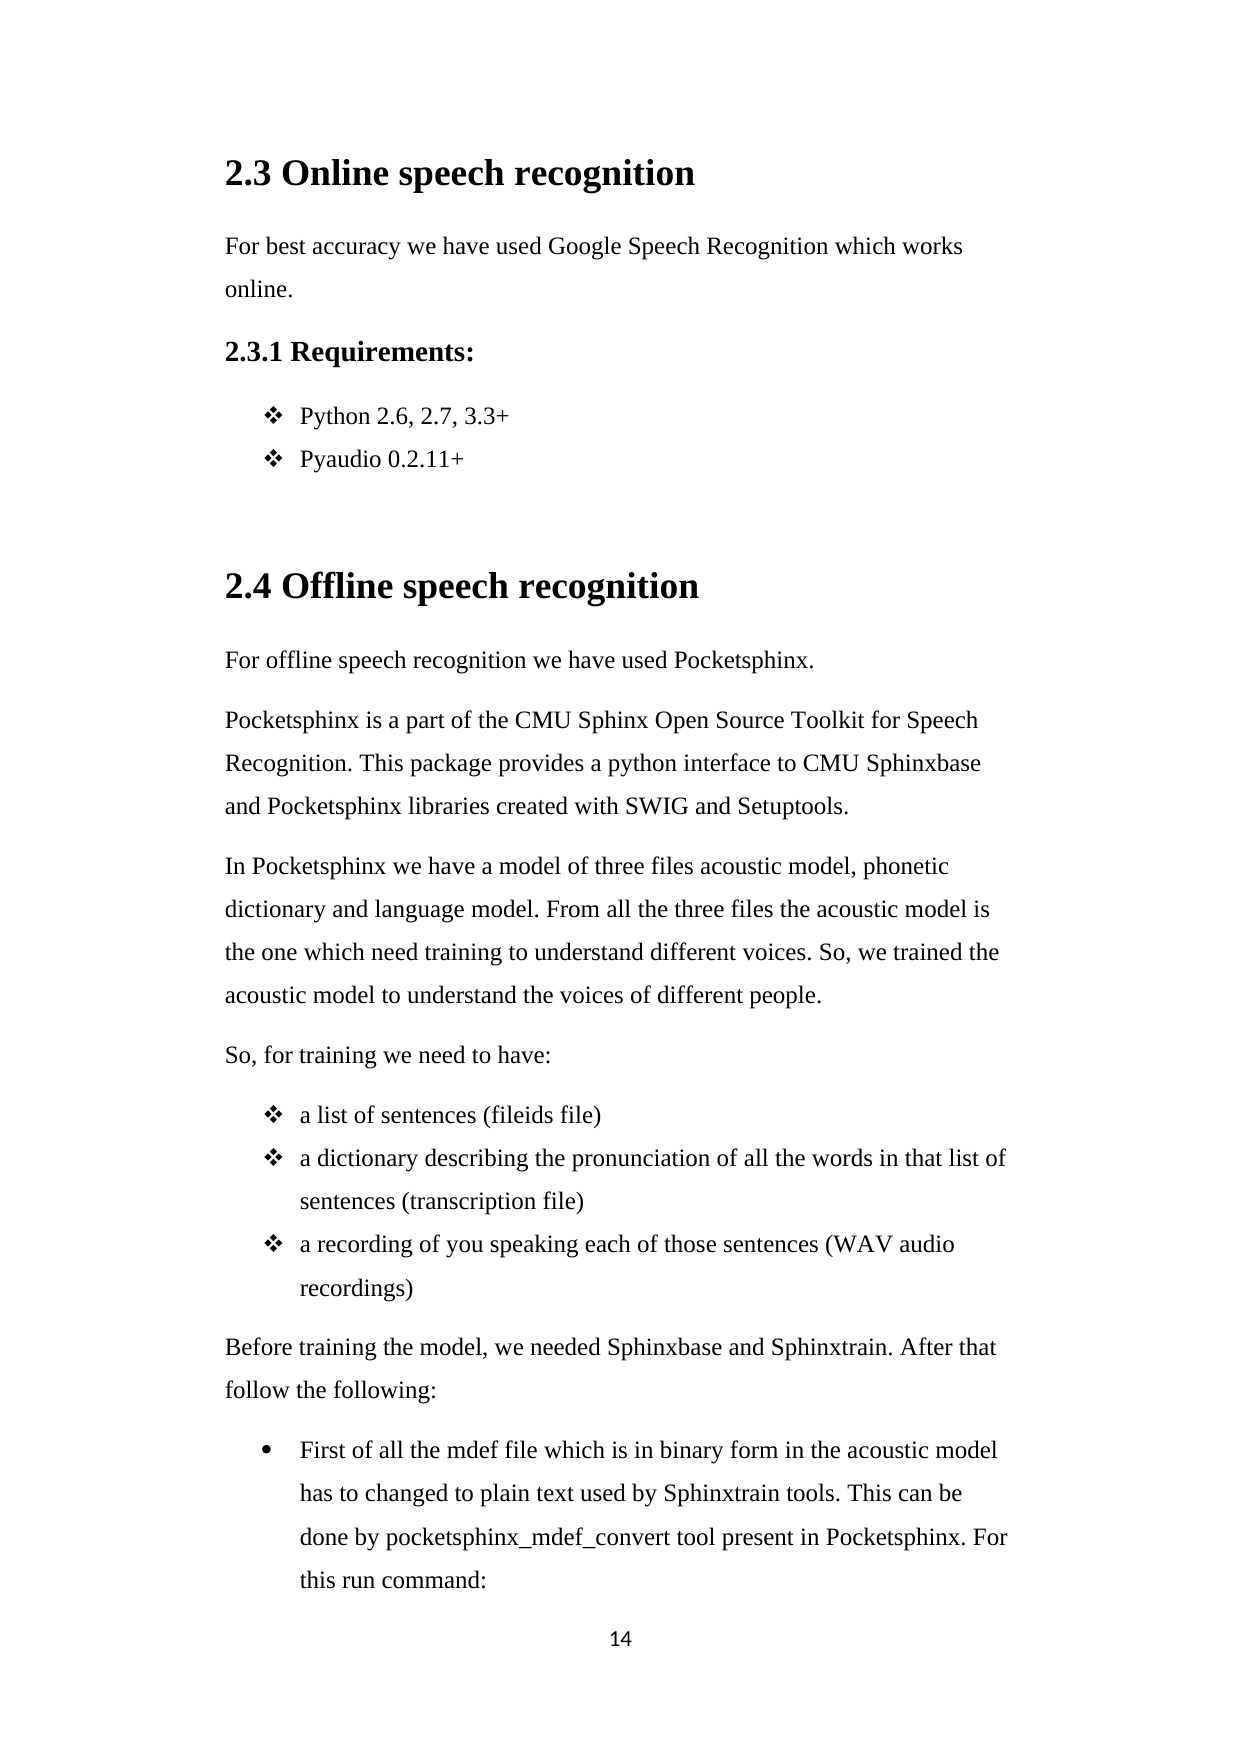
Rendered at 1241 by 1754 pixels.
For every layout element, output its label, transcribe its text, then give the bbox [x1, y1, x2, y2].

text 2.4 Offline speech recognition [224, 564, 1016, 607]
list Python 2.6, 2.7, 3.3+ [262, 401, 1016, 430]
text So, for training we need to have: [224, 1040, 1016, 1069]
list a list of sentences (fileids file) [262, 1100, 1016, 1129]
text 2.3.1 Requirements: [224, 334, 1016, 368]
text Pocketsphinx is a part of the CMU Sphinx Open Source Toolkit for Speech Recognition. This package provides a python interface to CMU Sphinxbase and Pocketsphinx libraries created with SWIG and Setuptools. [224, 705, 1016, 820]
text 2.3 Online speech recognition [224, 150, 1016, 193]
list Pyaudio 0.2.11+ [262, 444, 1016, 473]
list a dictionary describing the pronunciation of all the words in that list of sentences (transcription file) [262, 1143, 1016, 1215]
text For offline speech recognition we have used Pocketsphinx. [224, 645, 1016, 674]
list First of all the mdef file which is in binary form in the acoustic model has to changed to plain text used by Sphinxtrain tools. This can be done by pocketsphinx_mdef_convert tool present in Pocketsphinx. For this run command: [262, 1435, 1016, 1593]
list a recording of you speaking each of those sentences (WAV audio recordings) [262, 1229, 1016, 1301]
text In Pocketsphinx we have a model of three files acoustic model, phonetic dictionary and language model. From all the three files the acoustic model is the one which need training to understand different voices. So, we trained the acoustic model to understand the voices of different people. [224, 851, 1016, 1009]
text Before training the model, we needed Sphinxbase and Sphinxtrain. After that follow the following: [224, 1332, 1016, 1404]
text For best accuracy we have used Google Speech Recognition which works online. [224, 231, 1016, 303]
